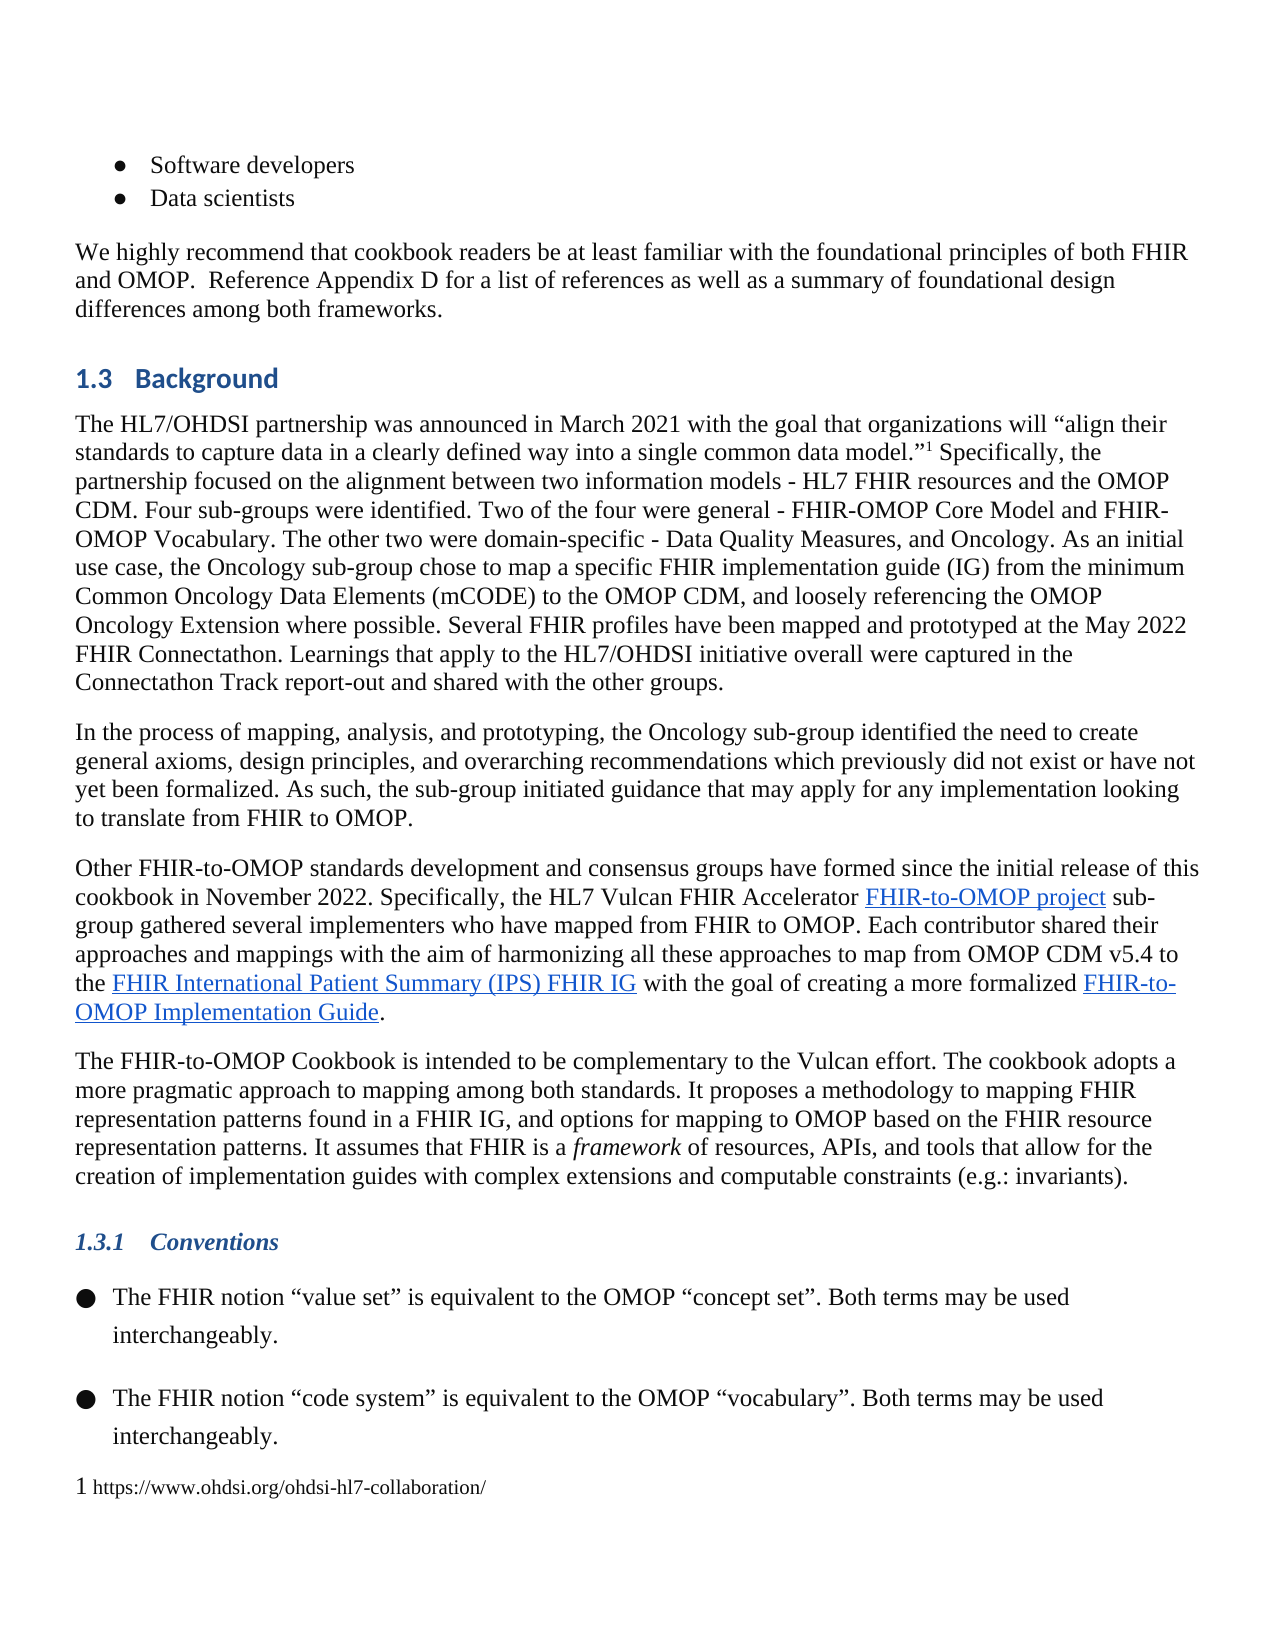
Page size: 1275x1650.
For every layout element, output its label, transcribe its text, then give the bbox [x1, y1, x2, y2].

text We highly recommend that cookbook readers be at least familiar with the foundational principles of both FHIR and OMOP. Reference Appendix D for a list of references as well as a summary of foundational design differences among both frameworks. [75, 237, 1200, 323]
list The FHIR notion “code system” is equivalent to the OMOP “vocabulary”. Both terms may be used interchangeably. [75, 1369, 1200, 1449]
subtitle Background [75, 361, 1200, 396]
list Data scientists [112, 183, 1200, 212]
text The HL7/OHDSI partnership was announced in March 2021 with the goal that organizations will “align their standards to capture data in a clearly defined way into a single common data model.” Specifically, the partnership focused on the alignment between two information models - HL7 FHIR resources and the OMOP CDM. Four sub-groups were identified. Two of the four were general - FHIR-OMOP Core Model and FHIR-OMOP Vocabulary. The other two were domain-specific - Data Quality Measures, and Oncology. As an initial use case, the Oncology sub-group chose to map a specific FHIR implementation guide (IG) from the minimum Common Oncology Data Elements (mCODE) to the OMOP CDM, and loosely referencing the OMOP Oncology Extension where possible. Several FHIR profiles have been mapped and prototyped at the May 2022 FHIR Connectathon. Learnings that apply to the HL7/OHDSI initiative overall were captured in the Connectathon Track report-out and shared with the other groups. [75, 409, 1200, 696]
text Other FHIR-to-OMOP standards development and consensus groups have formed since the initial release of this cookbook in November 2022. Specifically, the HL7 Vulcan FHIR Accelerator FHIR-to-OMOP project sub-group gathered several implementers who have mapped from FHIR to OMOP. Each contributor shared their approaches and mappings with the aim of harmonizing all these approaches to map from OMOP CDM v5.4 to the FHIR International Patient Summary (IPS) FHIR IG with the goal of creating a more formalized FHIR-to-OMOP Implementation Guide. [75, 853, 1200, 1025]
list The FHIR notion “value set” is equivalent to the OMOP “concept set”. Both terms may be used interchangeably. [75, 1269, 1200, 1349]
list Software developers [112, 150, 1200, 179]
text In the process of mapping, analysis, and prototyping, the Oncology sub-group identified the need to create general axioms, design principles, and overarching recommendations which previously did not exist or have not yet been formalized. As such, the sub-group initiated guidance that may apply for any implementation looking to translate from FHIR to OMOP. [75, 717, 1200, 832]
subtitle Conventions [75, 1227, 1200, 1256]
